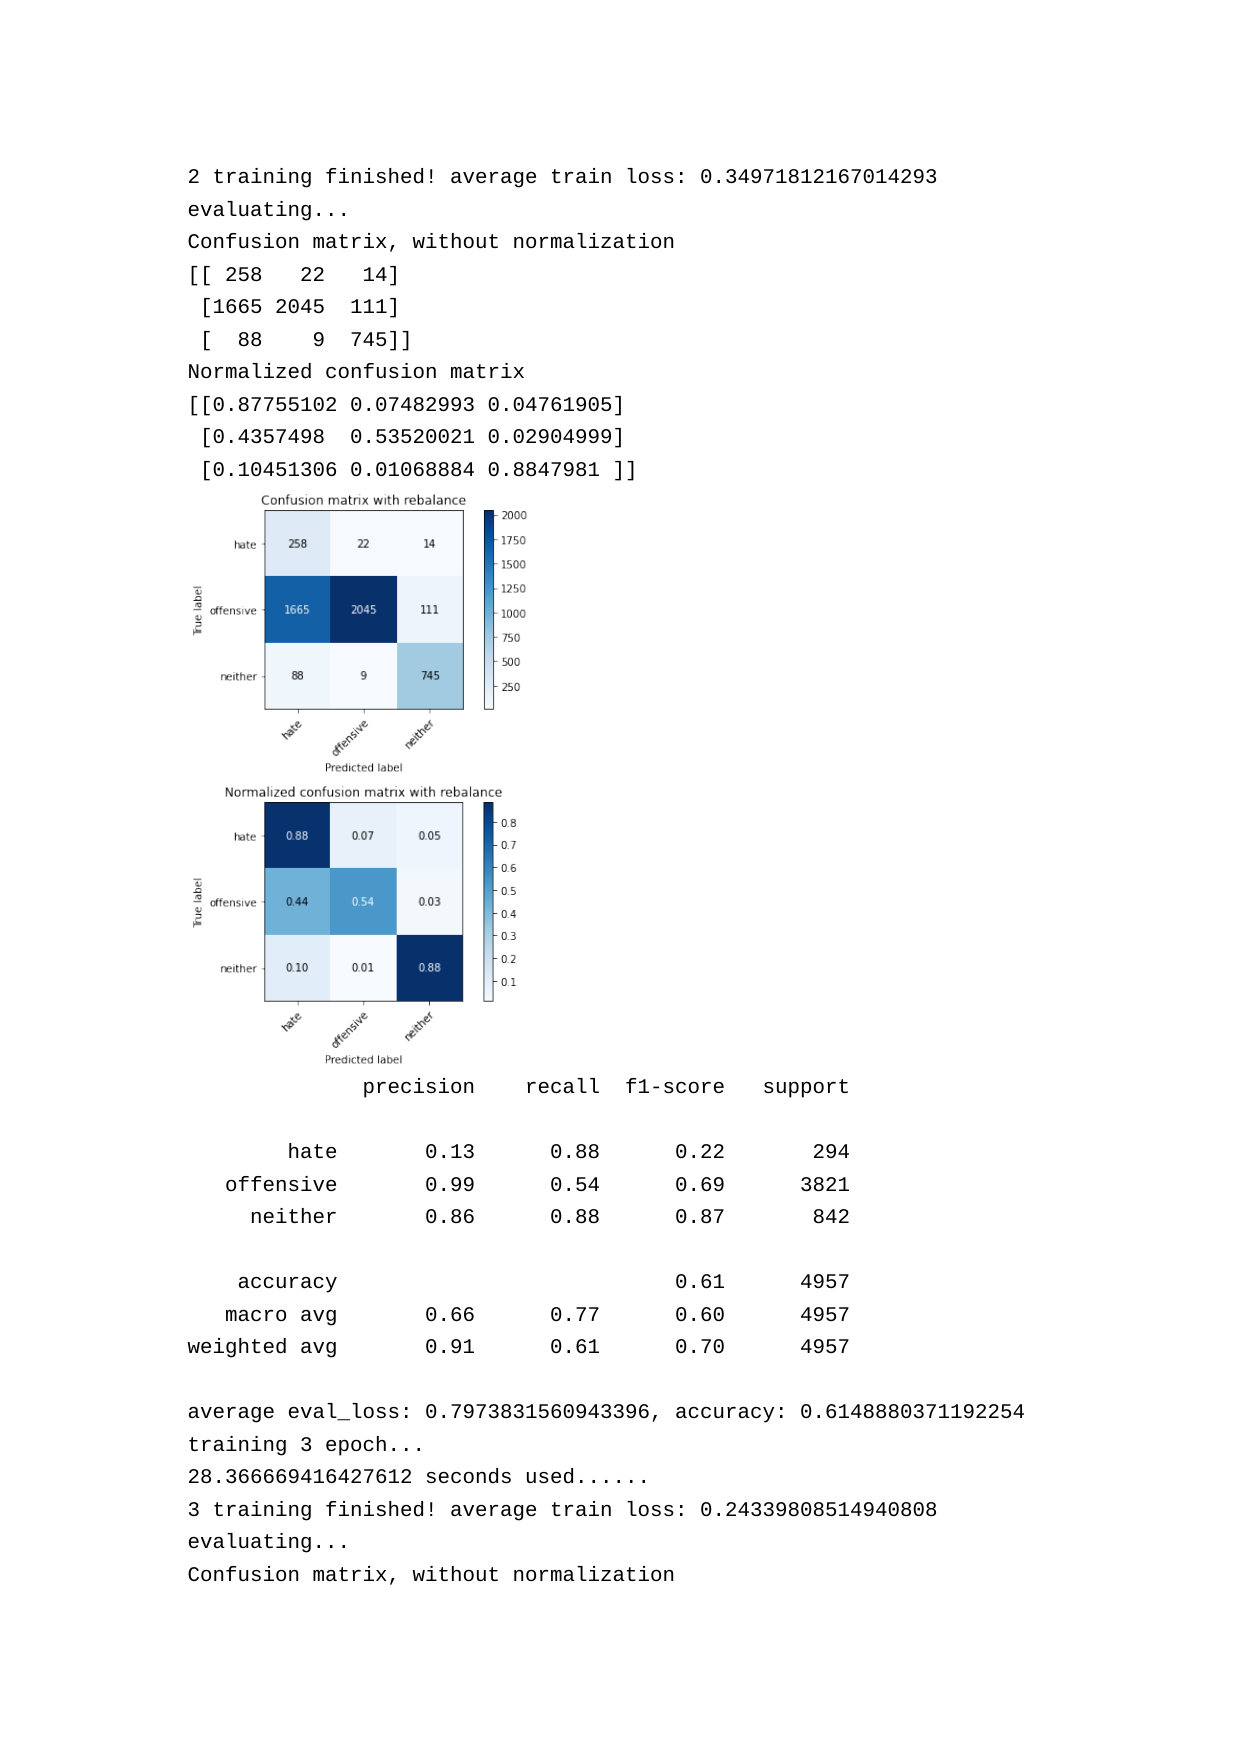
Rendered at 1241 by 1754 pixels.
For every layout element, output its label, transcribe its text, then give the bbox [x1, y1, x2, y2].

text [[0.87755102 0.07482993 0.04761905] [187, 389, 1053, 422]
picture [187, 487, 534, 1072]
text weighted avg 0.91 0.61 0.70 4957 [187, 1332, 1053, 1364]
text 28.366669416427612 seconds used...... [187, 1462, 1053, 1494]
text 3 training finished! average train loss: 0.24339808514940808 [187, 1494, 1053, 1527]
text offensive 0.99 0.54 0.69 3821 [187, 1169, 1053, 1202]
text evaluating... [187, 194, 1053, 227]
text 2 training finished! average train loss: 0.34971812167014293 [187, 162, 1053, 194]
text evaluating... [187, 1527, 1053, 1559]
text Confusion matrix, without normalization [187, 227, 1053, 259]
text Normalized confusion matrix [187, 357, 1053, 389]
text precision recall f1-score support [187, 1072, 1053, 1104]
text [1665 2045 111] [187, 292, 1053, 324]
text accuracy 0.61 4957 [187, 1267, 1053, 1299]
text [0.10451306 0.01068884 0.8847981 ]] [187, 454, 1053, 487]
text hate 0.13 0.88 0.22 294 [187, 1137, 1053, 1169]
text [ 88 9 745]] [187, 324, 1053, 357]
text [[ 258 22 14] [187, 259, 1053, 292]
text training 3 epoch... [187, 1429, 1053, 1462]
text average eval_loss: 0.7973831560943396, accuracy: 0.6148880371192254 [187, 1397, 1053, 1429]
text Confusion matrix, without normalization [187, 1559, 1053, 1592]
text [0.4357498 0.53520021 0.02904999] [187, 422, 1053, 454]
text neither 0.86 0.88 0.87 842 [187, 1202, 1053, 1234]
text macro avg 0.66 0.77 0.60 4957 [187, 1299, 1053, 1332]
